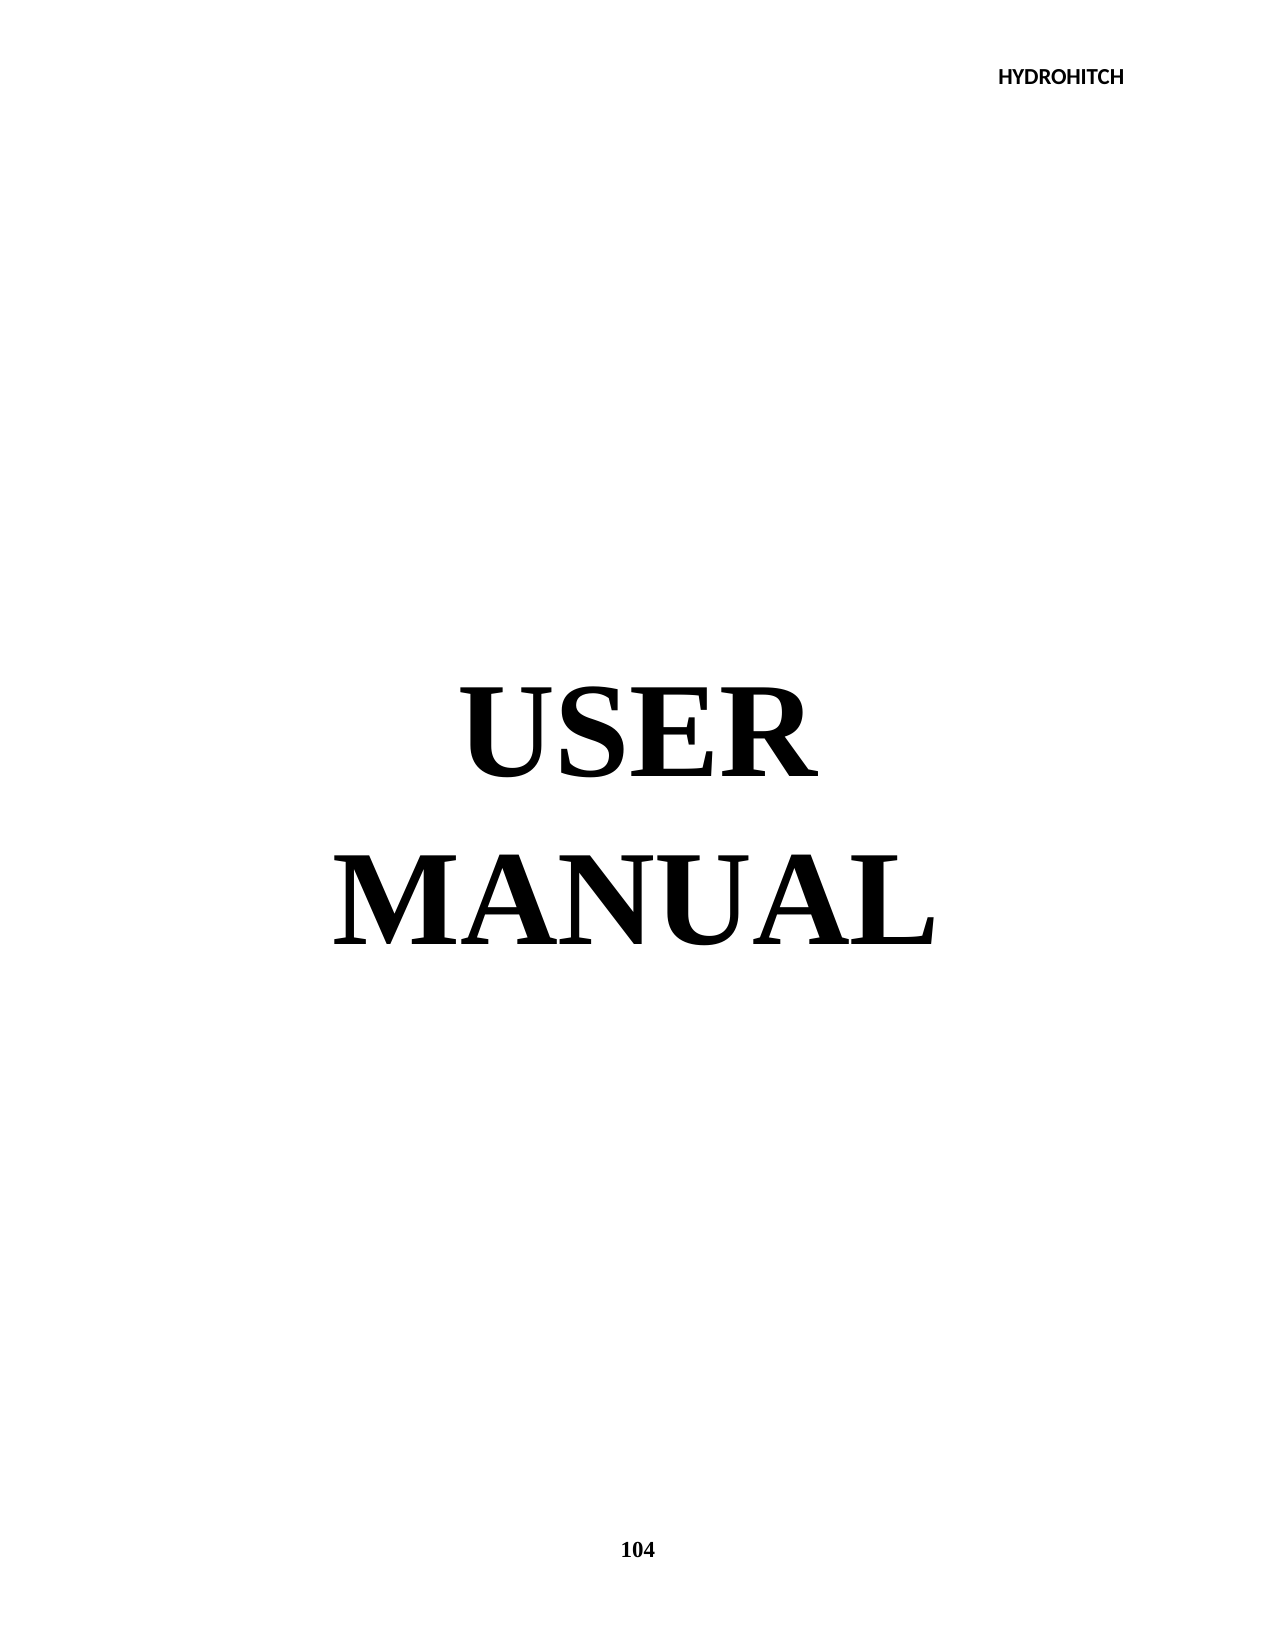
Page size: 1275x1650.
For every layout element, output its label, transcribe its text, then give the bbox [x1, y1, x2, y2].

subtitle USER MANUAL [333, 649, 957, 973]
